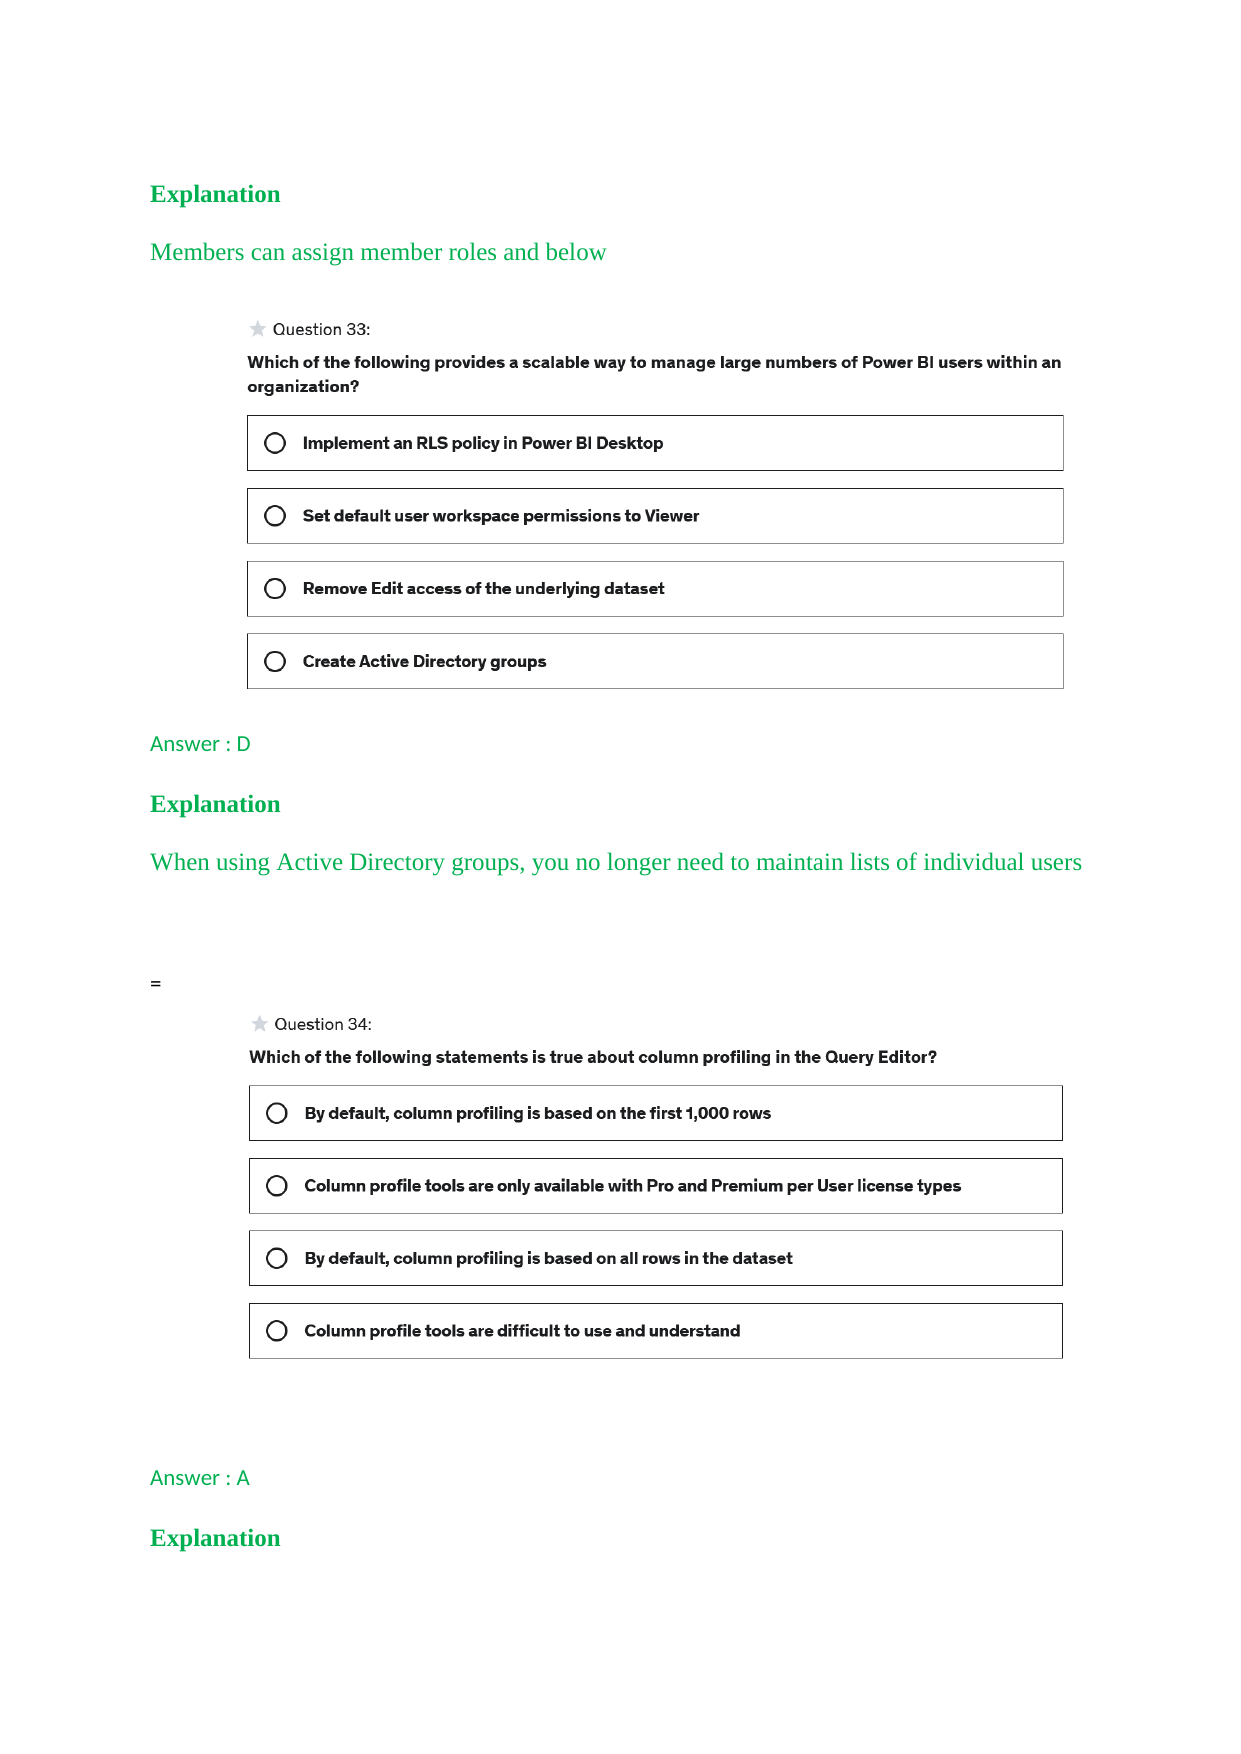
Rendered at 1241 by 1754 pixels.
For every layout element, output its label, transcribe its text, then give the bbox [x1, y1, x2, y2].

text = [150, 969, 1090, 999]
text Explanation [150, 789, 1090, 817]
text Members can assign member roles and below [150, 237, 1090, 266]
text Explanation [150, 179, 1090, 208]
picture [150, 999, 1091, 1398]
text Answer : D [150, 729, 1090, 757]
text Answer : A [150, 1463, 1090, 1491]
text Explanation [150, 1523, 1090, 1551]
text When using Active Directory groups, you no longer need to maintain lists of individual users [150, 847, 1090, 875]
picture [150, 312, 1091, 711]
